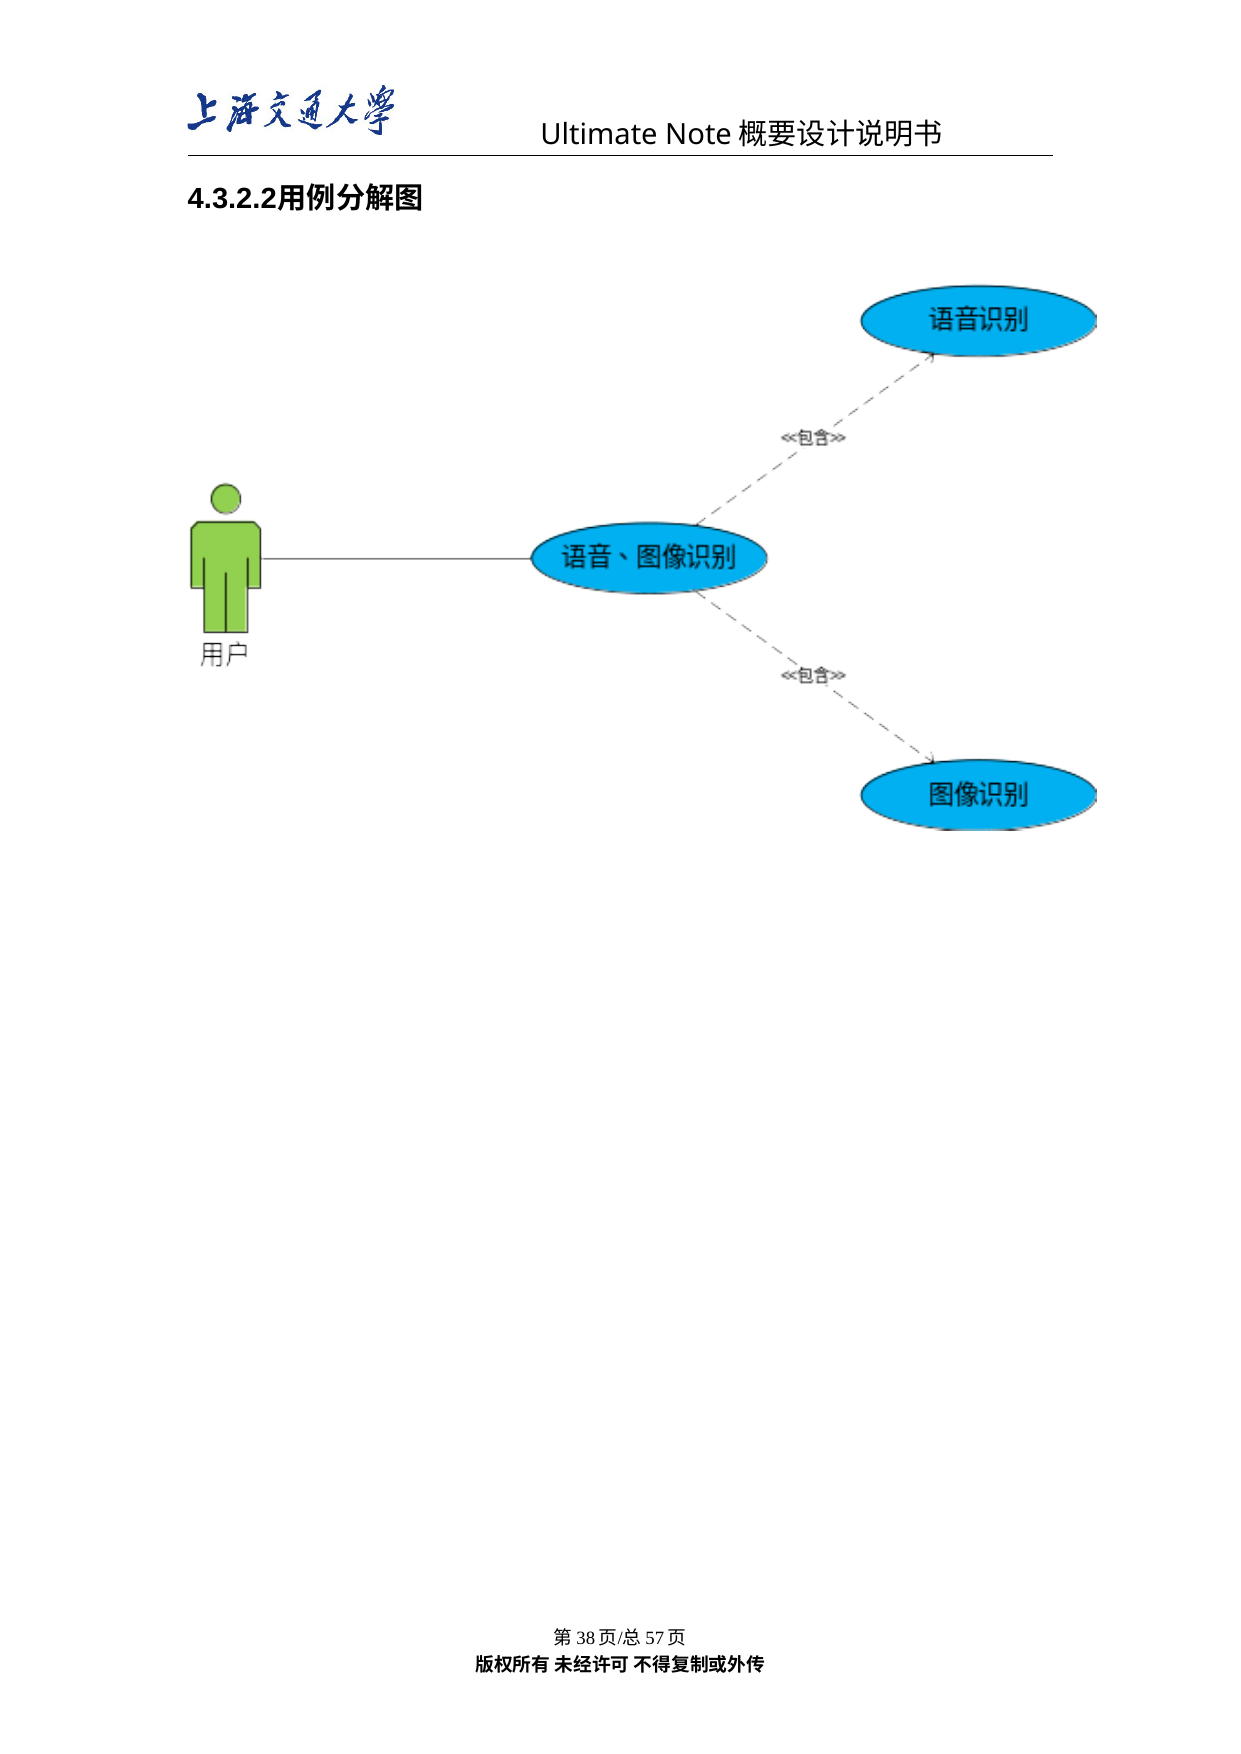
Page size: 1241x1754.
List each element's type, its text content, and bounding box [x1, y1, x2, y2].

picture [187, 85, 394, 135]
subtitle 用例分解图 [187, 163, 1053, 228]
